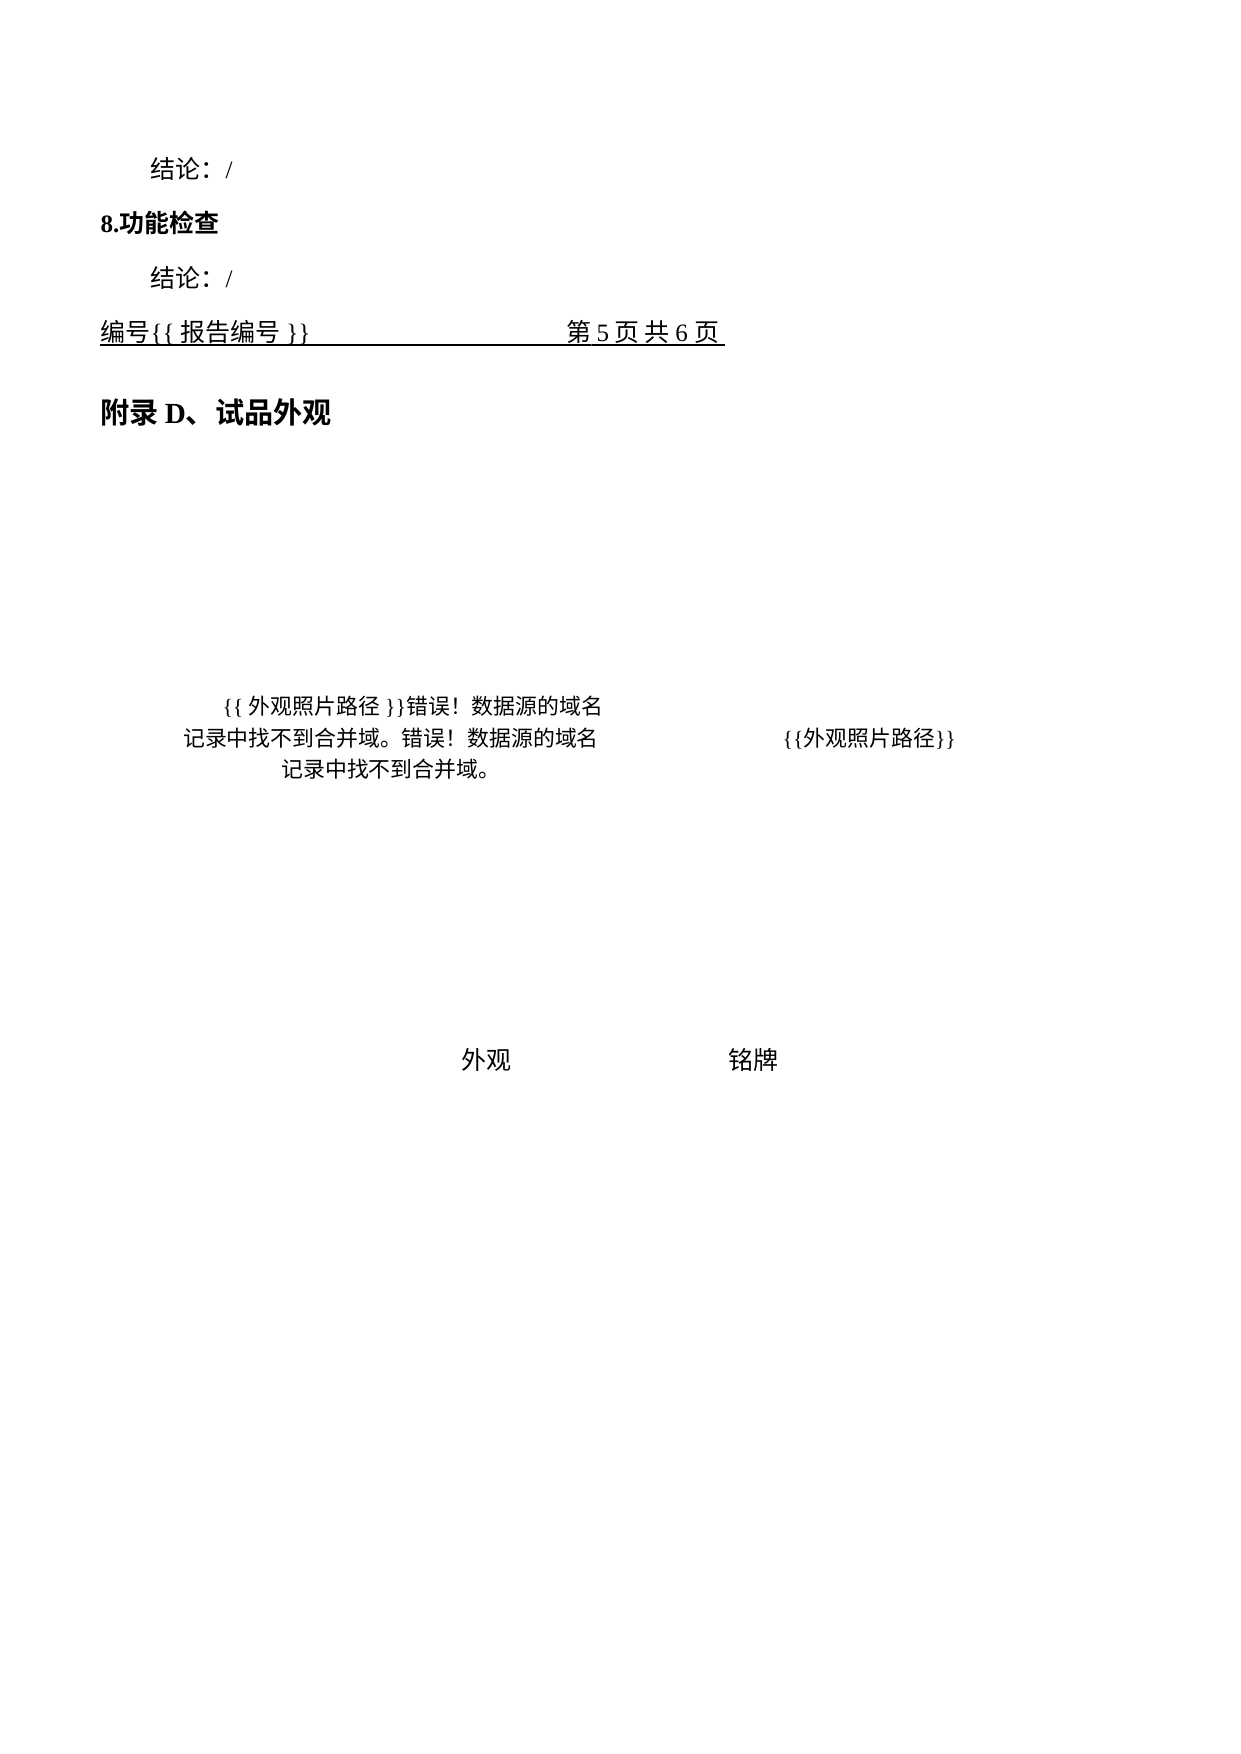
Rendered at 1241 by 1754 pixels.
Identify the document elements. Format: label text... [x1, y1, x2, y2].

table_header {{外观照片路径}} [618, 461, 1076, 1012]
text 结论：/ [100, 149, 1140, 186]
text 外观 铭牌 [100, 1041, 1140, 1077]
text 编号{{ 报告编号 }} 第5页 共 6 页 [100, 313, 1140, 349]
text 结论：/ [100, 258, 1140, 294]
table_header {{ 外观照片路径 }} [164, 461, 617, 1012]
text 8.功能检查 [100, 204, 1140, 240]
text 附录D、试品外观 [100, 390, 1140, 432]
